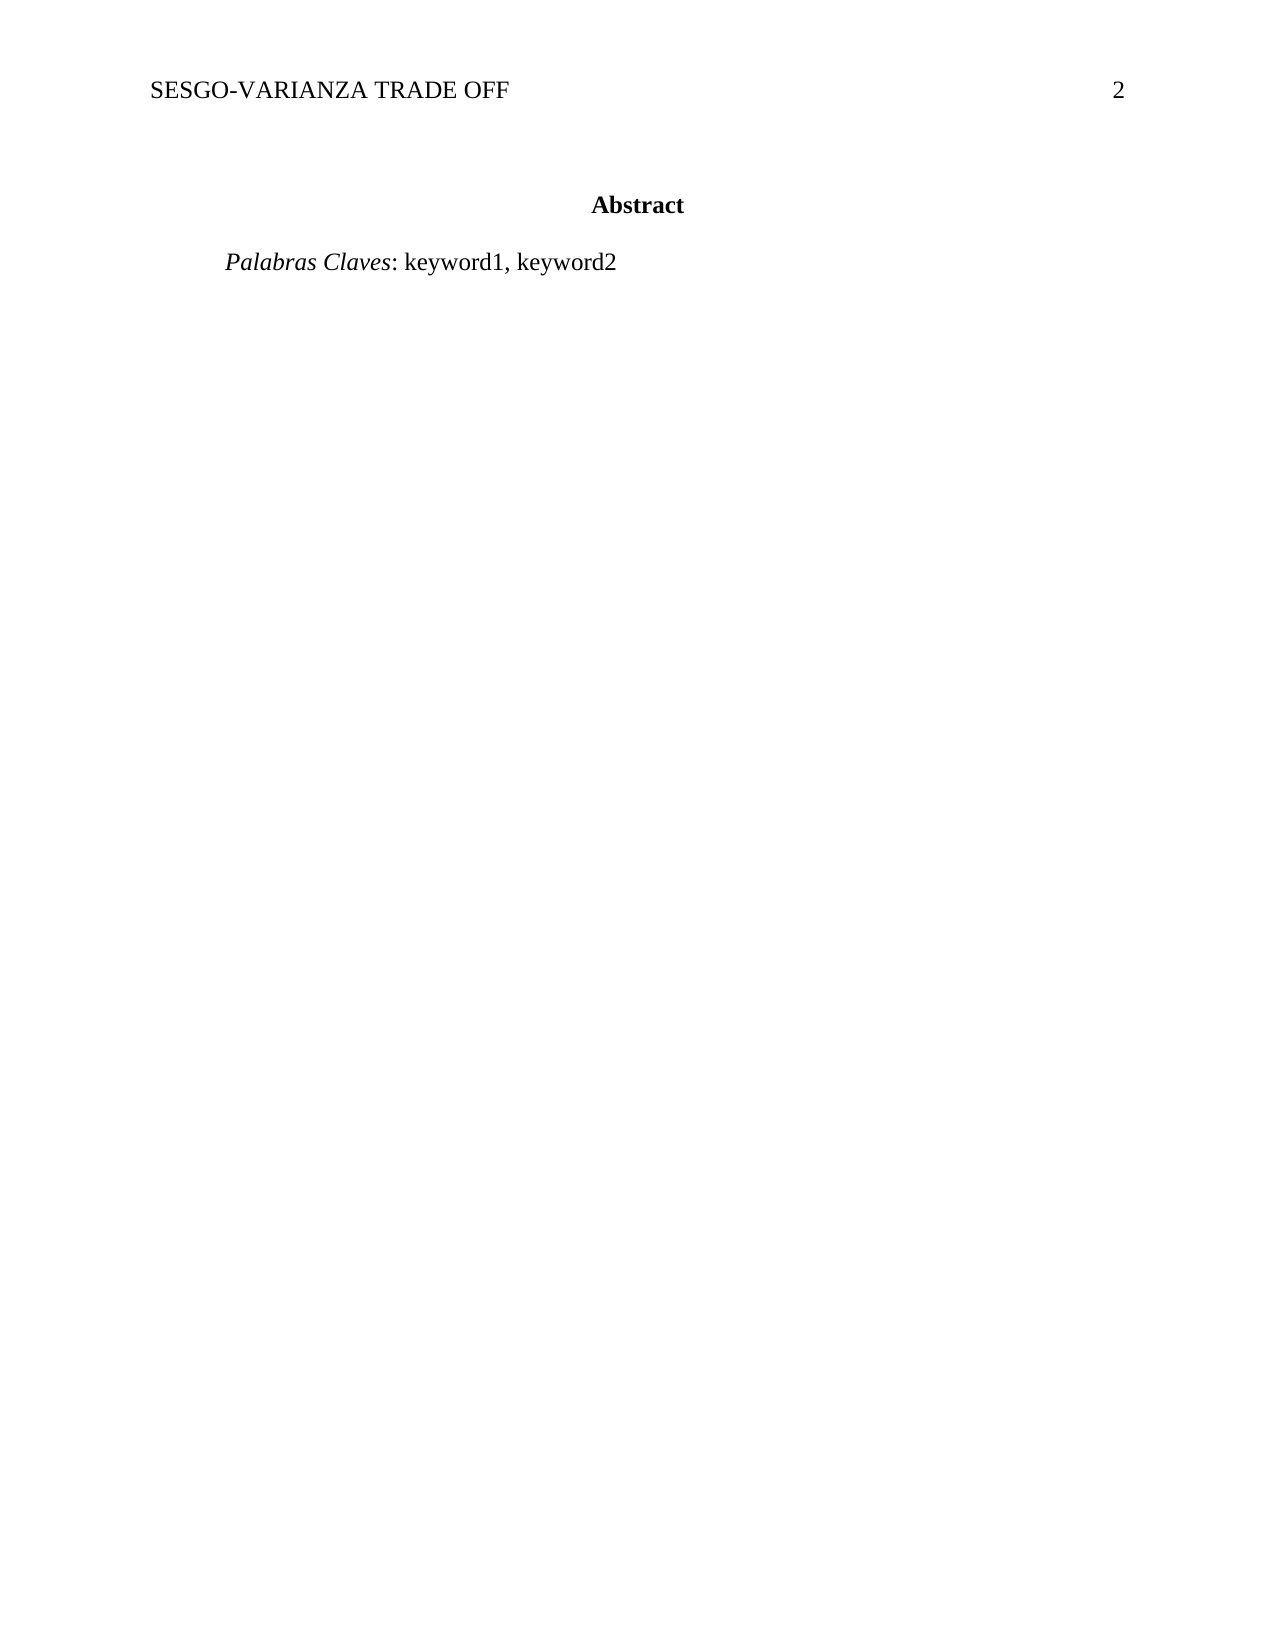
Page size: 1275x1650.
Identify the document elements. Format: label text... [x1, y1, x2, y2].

subtitle Abstract [150, 190, 1125, 219]
text Palabras Claves: keyword1, keyword2 [150, 247, 1125, 276]
